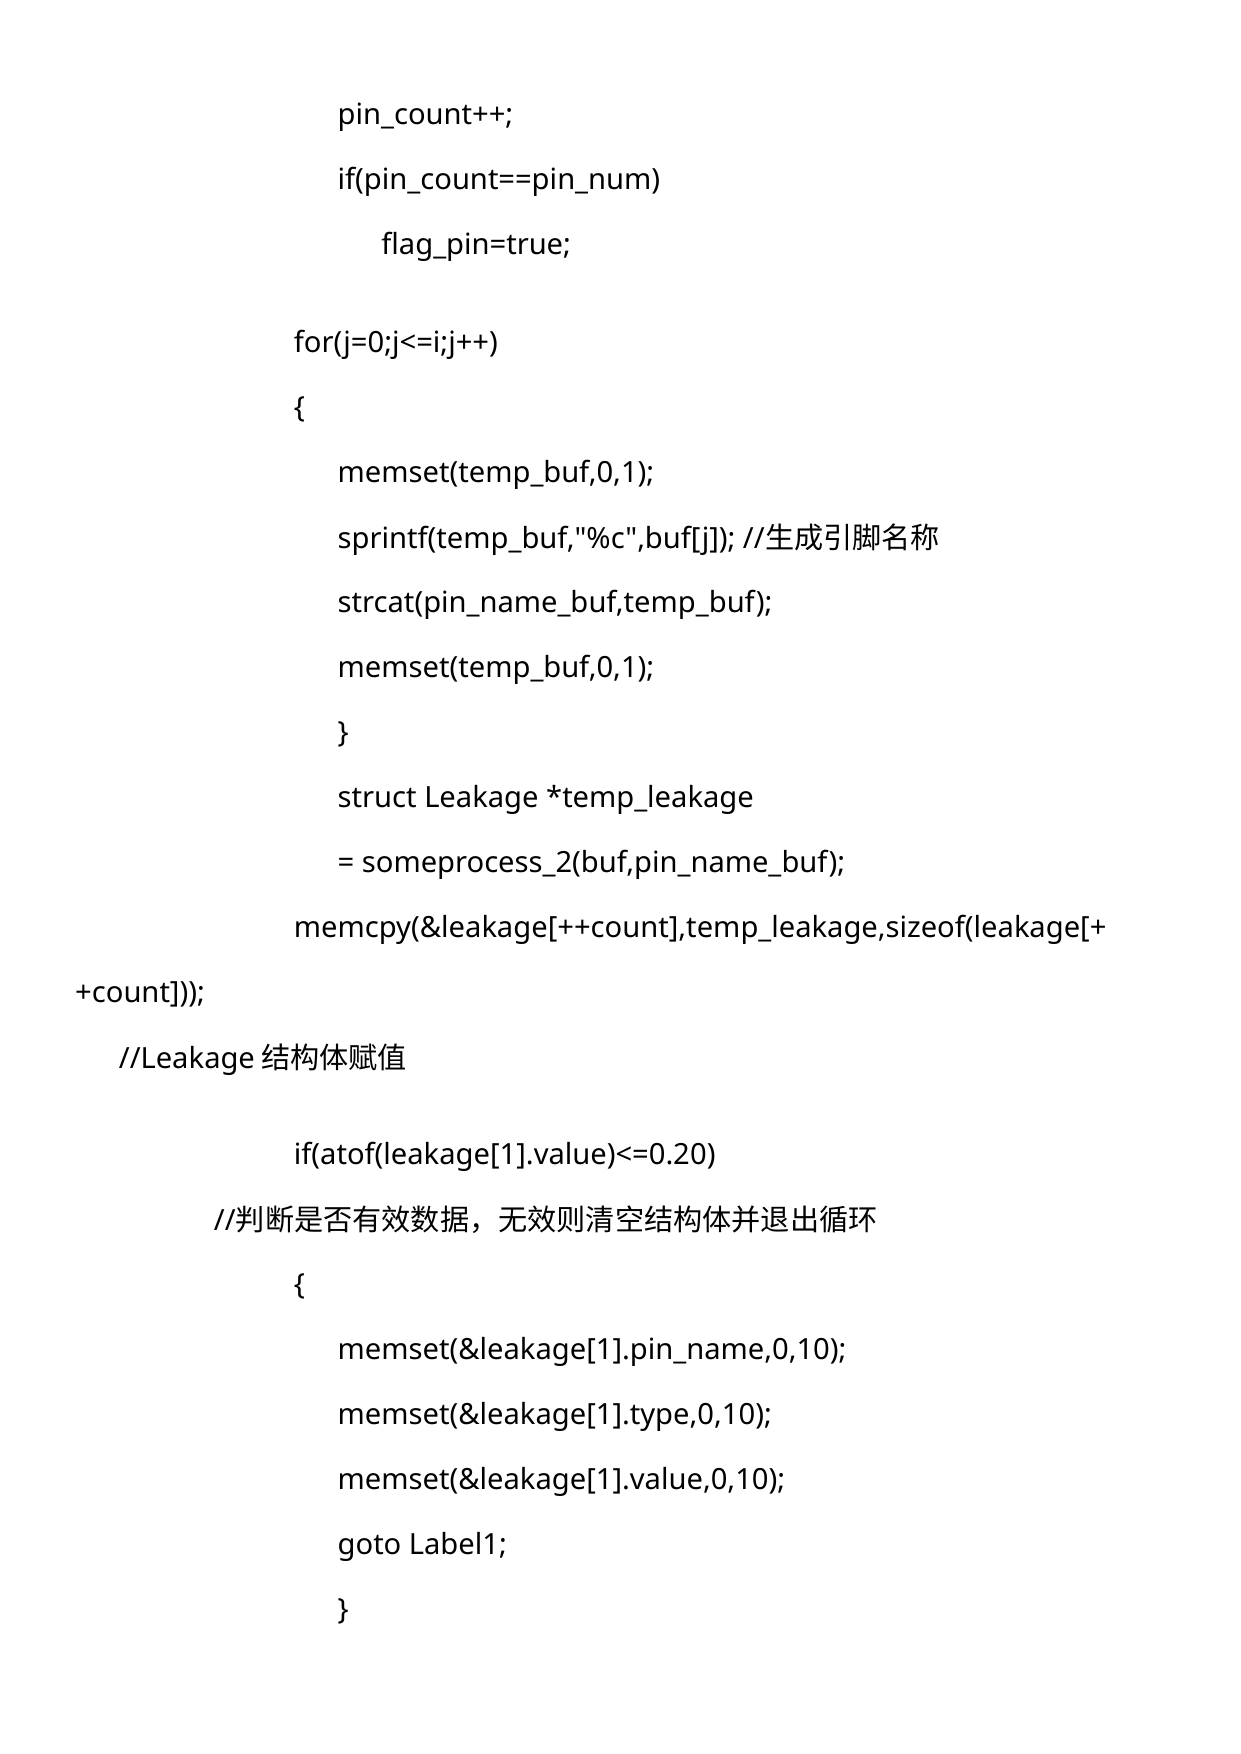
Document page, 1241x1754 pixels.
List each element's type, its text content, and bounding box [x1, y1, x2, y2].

text memset(&leakage[1].value,0,10); [75, 1446, 1165, 1511]
text memset(&leakage[1].pin_name,0,10); [75, 1316, 1165, 1381]
text //Leakage结构体赋值 [75, 1023, 1165, 1088]
text struct Leakage *temp_leakage [75, 763, 1165, 828]
text memset(temp_buf,0,1); [75, 438, 1165, 503]
text sprintf(temp_buf,"%c",buf[j]); //生成引脚名称 [75, 503, 1165, 568]
text memset(&leakage[1].type,0,10); [75, 1381, 1165, 1446]
text if(pin_count==pin_num) [75, 146, 1165, 211]
text if(atof(leakage[1].value)<=0.20) [75, 1121, 1165, 1186]
text //判断是否有效数据，无效则清空结构体并退出循环 [162, 1186, 1165, 1251]
text = someprocess_2(buf,pin_name_buf); [337, 828, 1165, 893]
text pin_count++; [75, 81, 1165, 146]
text memset(temp_buf,0,1); [75, 633, 1165, 698]
text { [75, 373, 1165, 438]
text strcat(pin_name_buf,temp_buf); [75, 568, 1165, 633]
text goto Label1; [75, 1511, 1165, 1576]
text } [75, 698, 1165, 763]
text { [75, 1251, 1165, 1316]
text } [75, 1576, 1165, 1641]
text for(j=0;j<=i;j++) [75, 308, 1165, 373]
text flag_pin=true; [75, 211, 1165, 276]
text memcpy(&leakage[++count],temp_leakage,sizeof(leakage[++count])); [75, 893, 1165, 1023]
